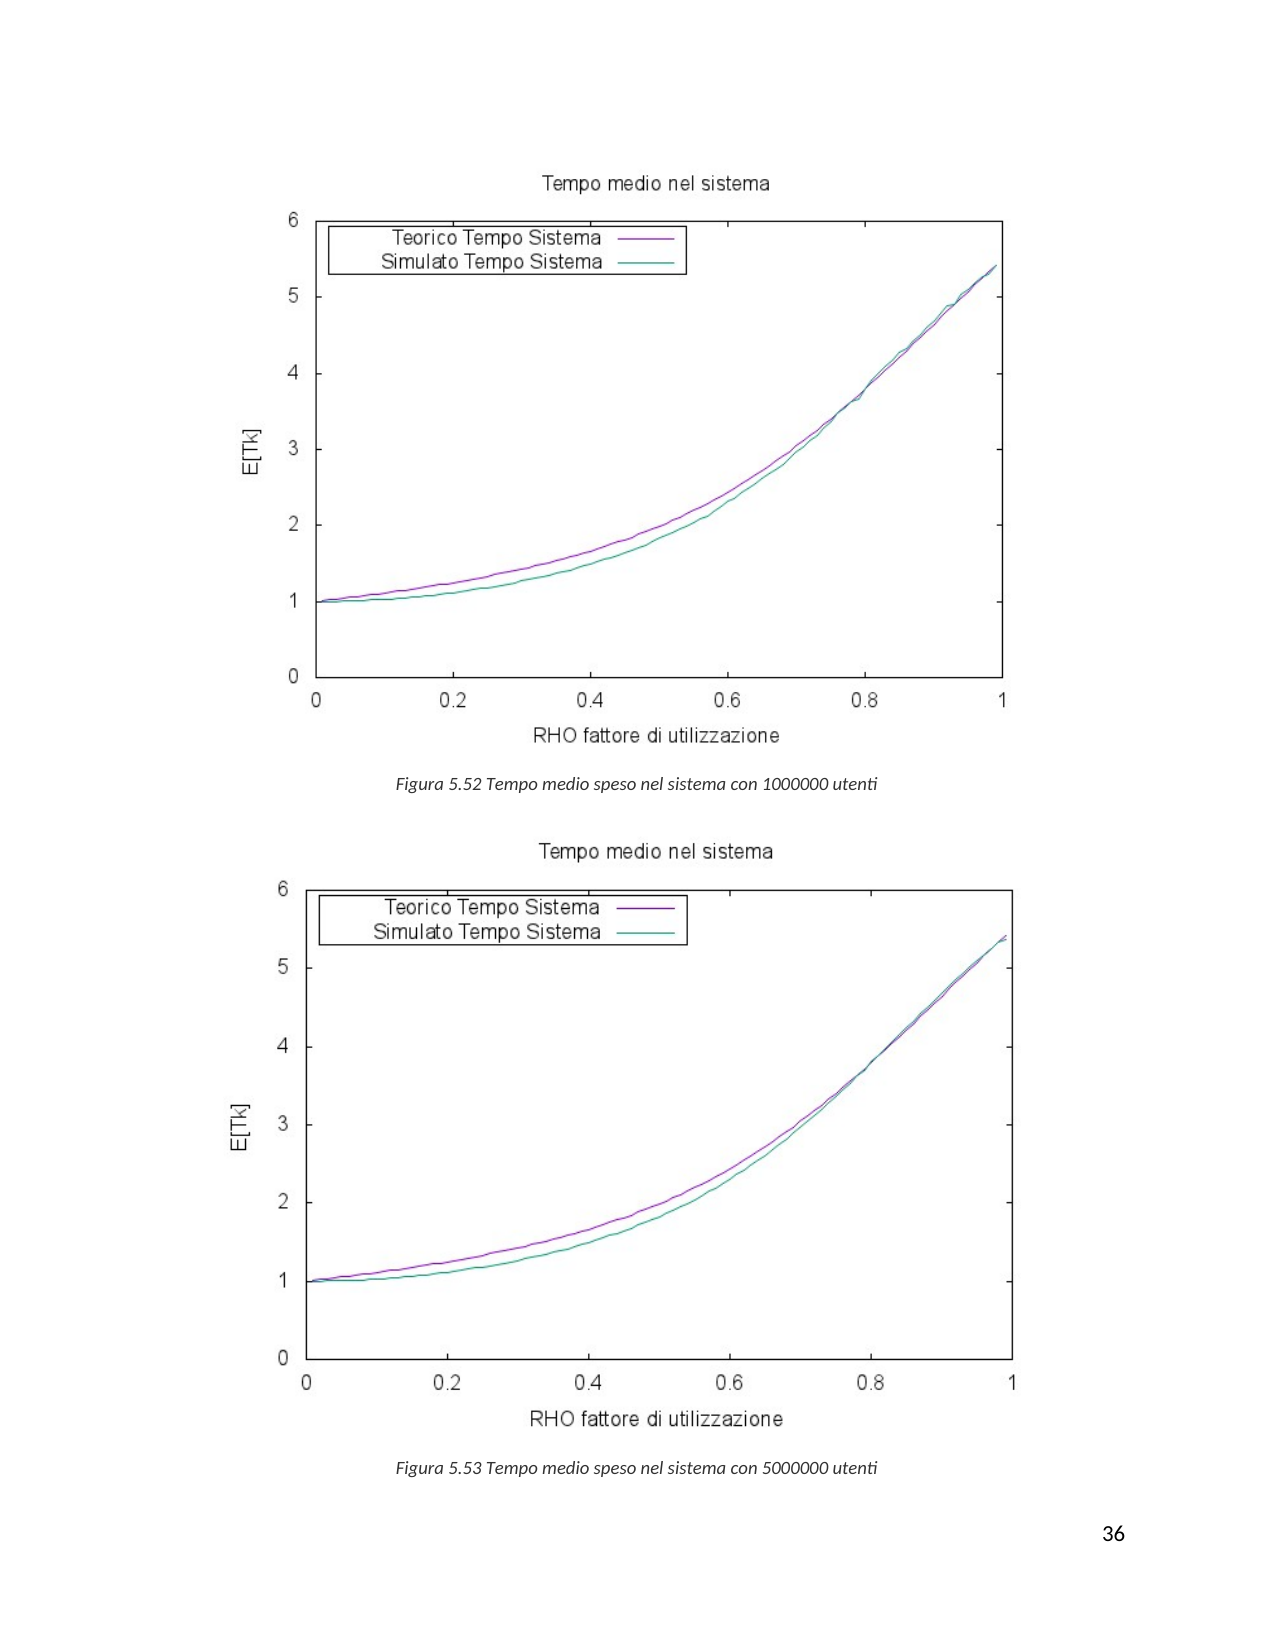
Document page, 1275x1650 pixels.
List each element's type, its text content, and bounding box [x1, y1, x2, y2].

picture [223, 816, 1052, 1438]
picture [235, 150, 1040, 754]
